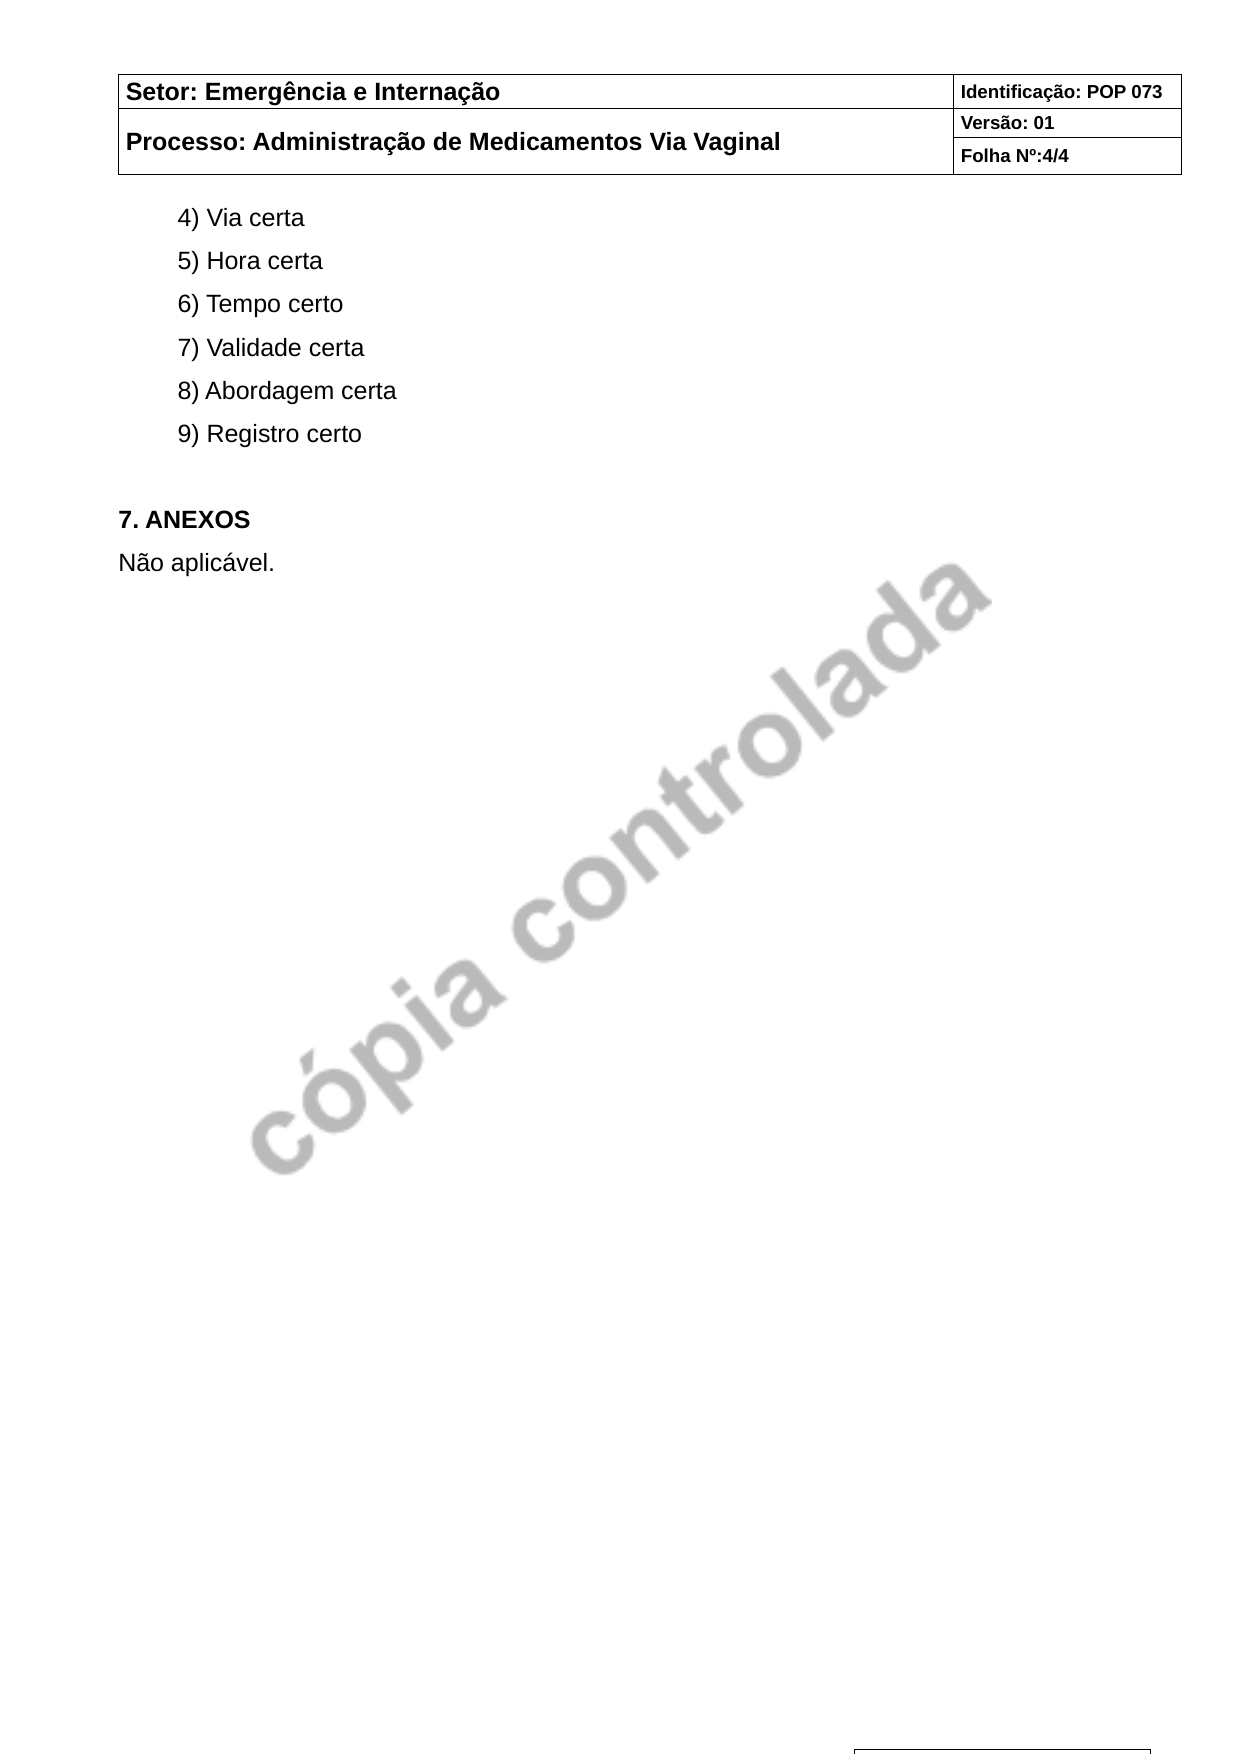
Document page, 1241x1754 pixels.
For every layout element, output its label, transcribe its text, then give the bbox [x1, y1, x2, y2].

text 4) Via certa [177, 203, 1181, 232]
text 8) Abordagem certa [177, 376, 1181, 404]
text 7) Validade certa [177, 333, 1181, 361]
text 5) Hora certa [177, 246, 1181, 275]
text 9) Registro certo [177, 419, 1181, 448]
text 7. ANEXOS [118, 505, 1181, 534]
text Não aplicável. [118, 548, 1181, 577]
text 6) Tempo certo [177, 289, 1181, 318]
